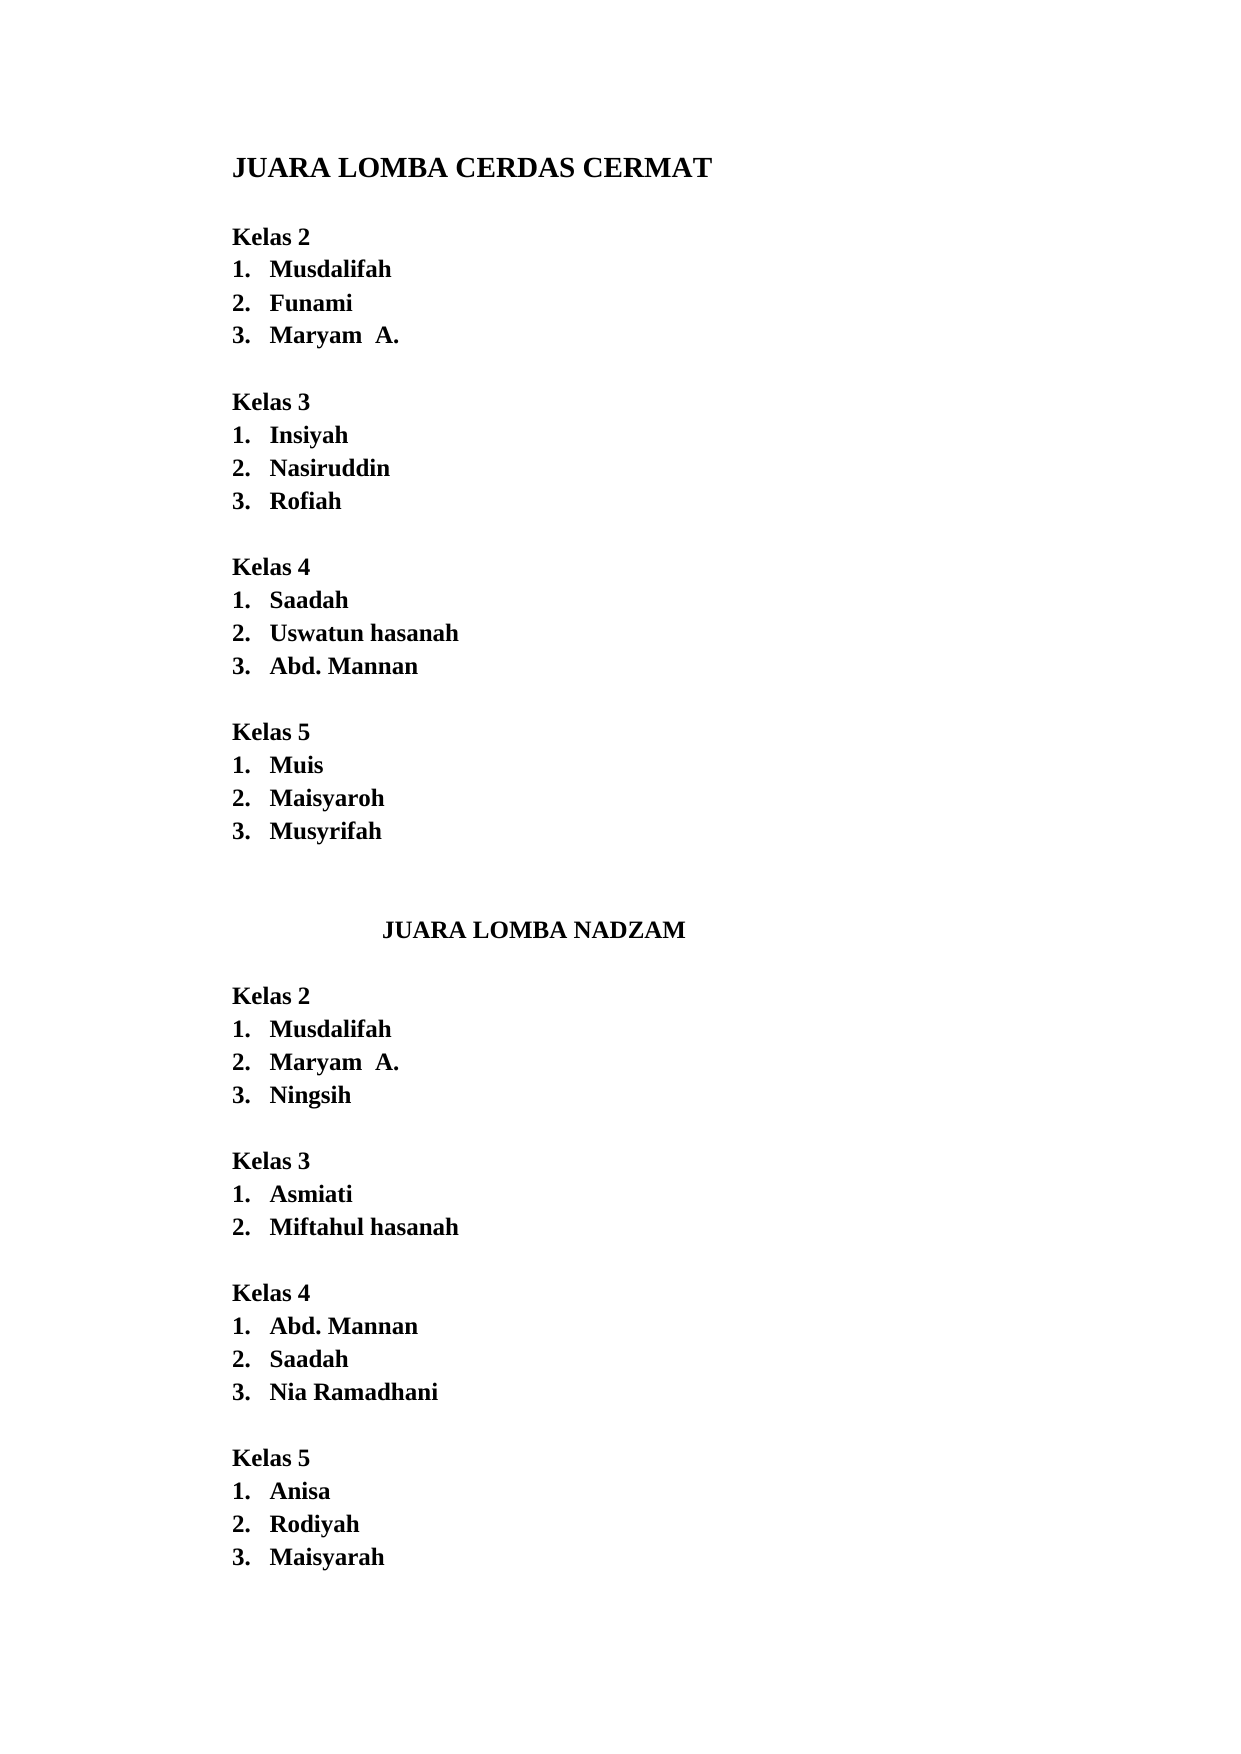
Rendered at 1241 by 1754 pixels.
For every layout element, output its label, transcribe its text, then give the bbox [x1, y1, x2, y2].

list Miftahul hasanah [232, 1212, 1090, 1241]
list Anisa [232, 1476, 1090, 1505]
list Abd. Mannan [232, 1311, 1090, 1340]
list Musdalifah [232, 1014, 1090, 1043]
list Funami [232, 288, 1090, 316]
list JUARA LOMBA CERDAS CERMAT [232, 150, 1090, 183]
list Musdalifah [232, 254, 1090, 283]
list Saadah [232, 585, 1090, 613]
list Nia Ramadhani [232, 1377, 1090, 1406]
list Ningsih [232, 1080, 1090, 1109]
list Kelas 2 [232, 981, 1090, 1010]
list Maryam A. [232, 1047, 1090, 1076]
list Rodiyah [232, 1509, 1090, 1538]
list Maryam A. [232, 321, 1090, 349]
list Kelas 3 [232, 1146, 1090, 1175]
list Kelas 3 [232, 387, 1090, 415]
list Maisyaroh [232, 783, 1090, 812]
list Kelas 5 [232, 1443, 1090, 1472]
list Insiyah [232, 420, 1090, 448]
list Musyrifah [232, 816, 1090, 845]
list Muis [232, 750, 1090, 779]
list Kelas 5 [232, 717, 1090, 746]
list Maisyarah [232, 1542, 1090, 1571]
list Rofiah [232, 486, 1090, 514]
list Kelas 4 [232, 1278, 1090, 1307]
list Uswatun hasanah [232, 618, 1090, 647]
list Kelas 4 [232, 552, 1090, 581]
list Abd. Mannan [232, 651, 1090, 679]
list Asmiati [232, 1179, 1090, 1208]
list Saadah [232, 1344, 1090, 1373]
list Nasiruddin [232, 453, 1090, 481]
list JUARA LOMBA NADZAM [382, 915, 1090, 944]
list Kelas 2 [232, 222, 1090, 250]
